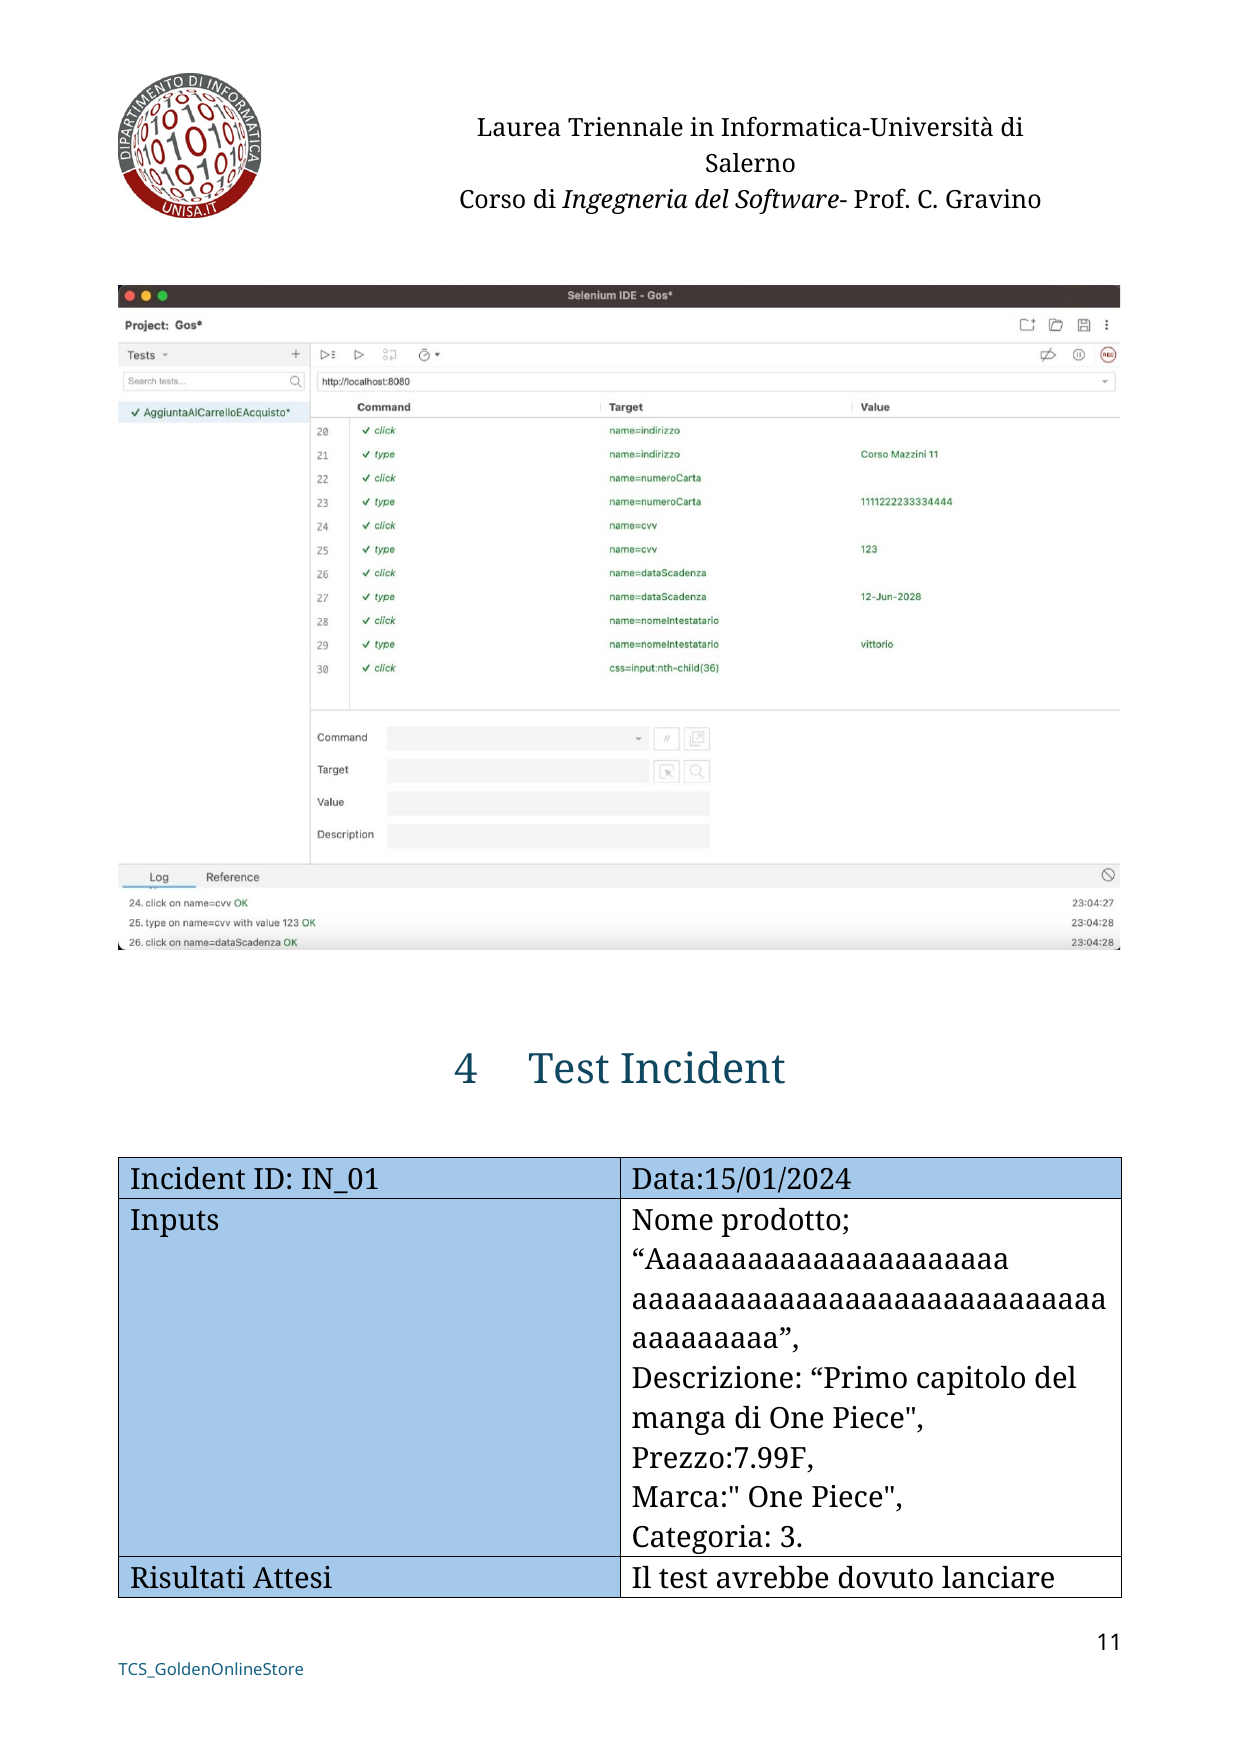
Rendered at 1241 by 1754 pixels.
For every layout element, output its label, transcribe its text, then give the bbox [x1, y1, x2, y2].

picture [118, 285, 1121, 950]
table_cell Il test avrebbe dovuto lanciare un’eccezione in quanto il nome non era conforme alle specifiche. [621, 1557, 1121, 1597]
subtitle 4 Test Incident [118, 1039, 1122, 1096]
table_header Data:15/01/2024 [621, 1158, 1121, 1198]
table_header Incident ID: IN_01 [119, 1158, 620, 1198]
table_cell Nome prodotto; “Aaaaaaaaaaaaaaaaaaaaaa aaaaaaaaaaaaaaaaaaaaaaaaaaaaaaaaaaaaaa”, Descrizione: “Primo capitolo del manga di One Piece", Prezzo:7.99F, Marca:" One Piece", Categoria: 3. [621, 1199, 1121, 1556]
picture [118, 73, 262, 218]
table_cell Inputs [119, 1199, 620, 1556]
table_cell Risultati Attesi [119, 1557, 620, 1597]
